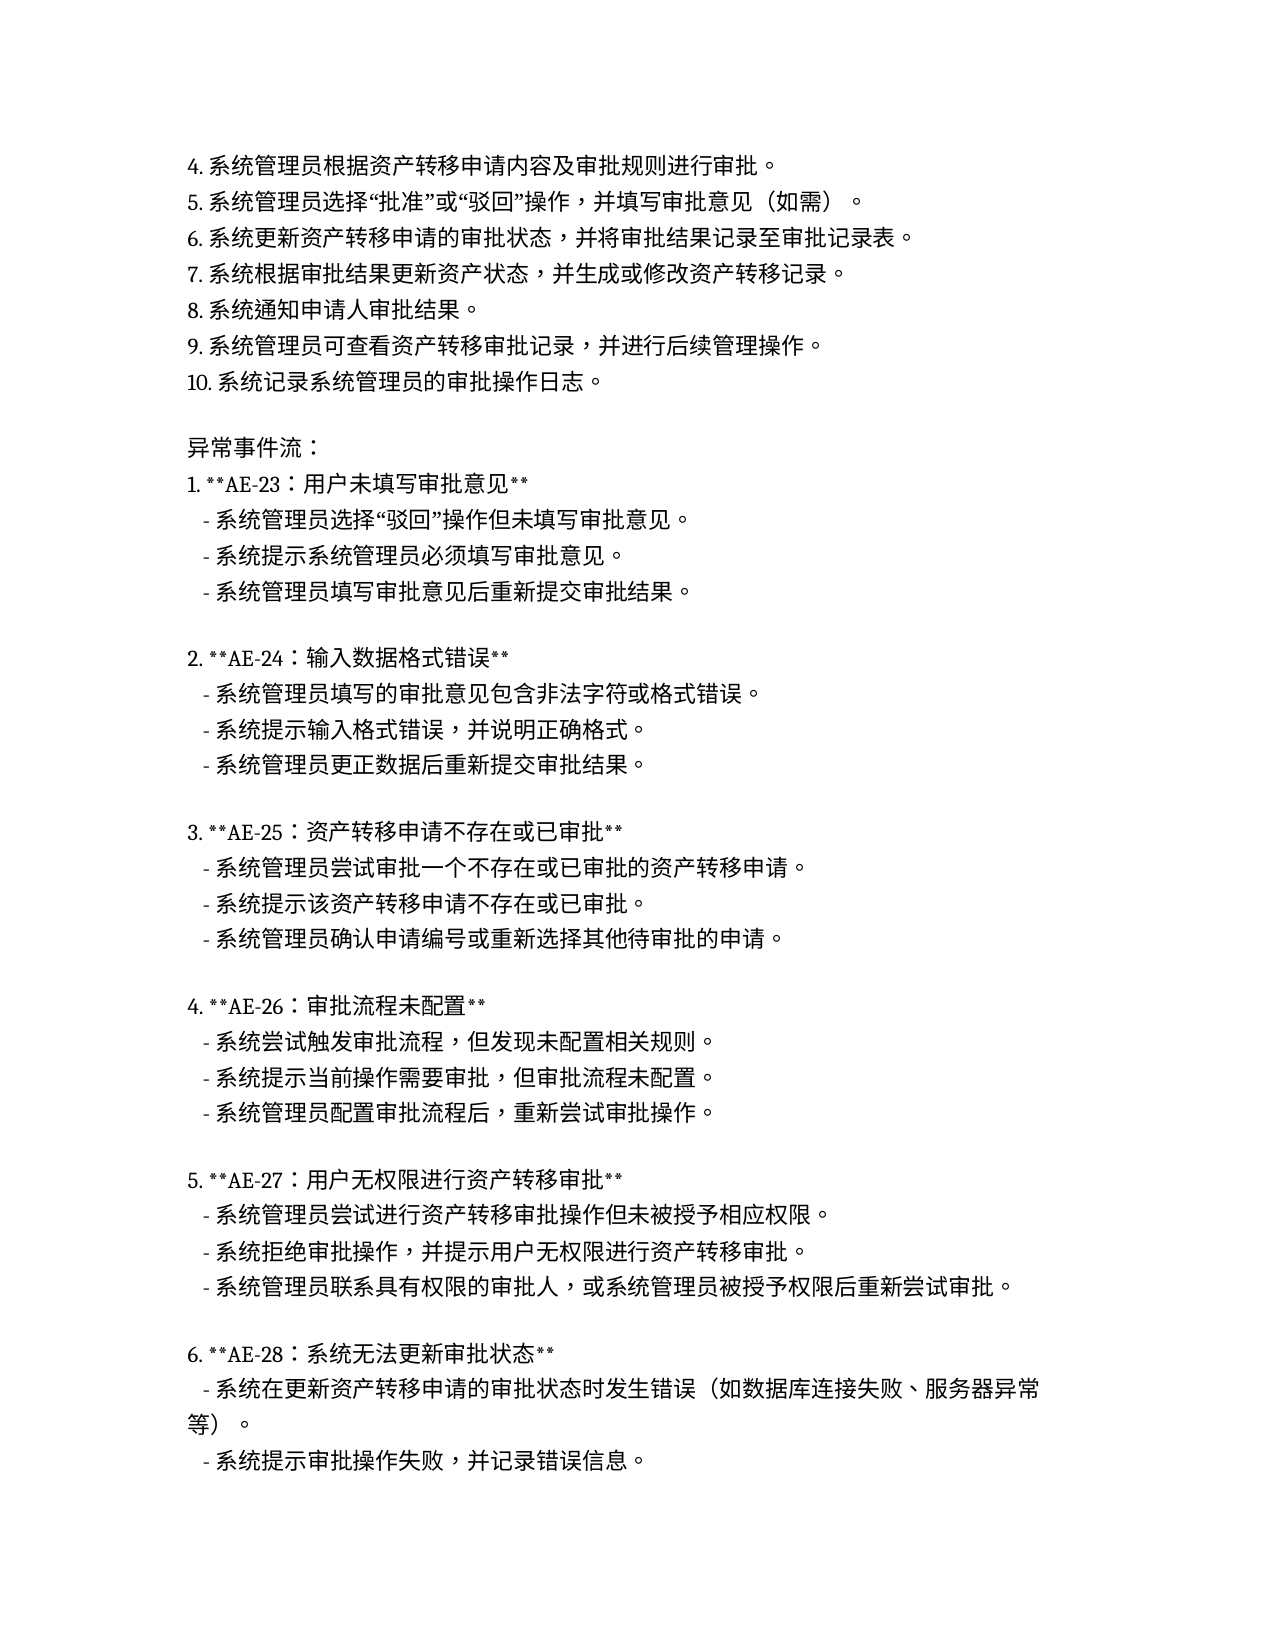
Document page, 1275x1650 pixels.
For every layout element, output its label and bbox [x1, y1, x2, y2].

text [187, 150, 1087, 1477]
